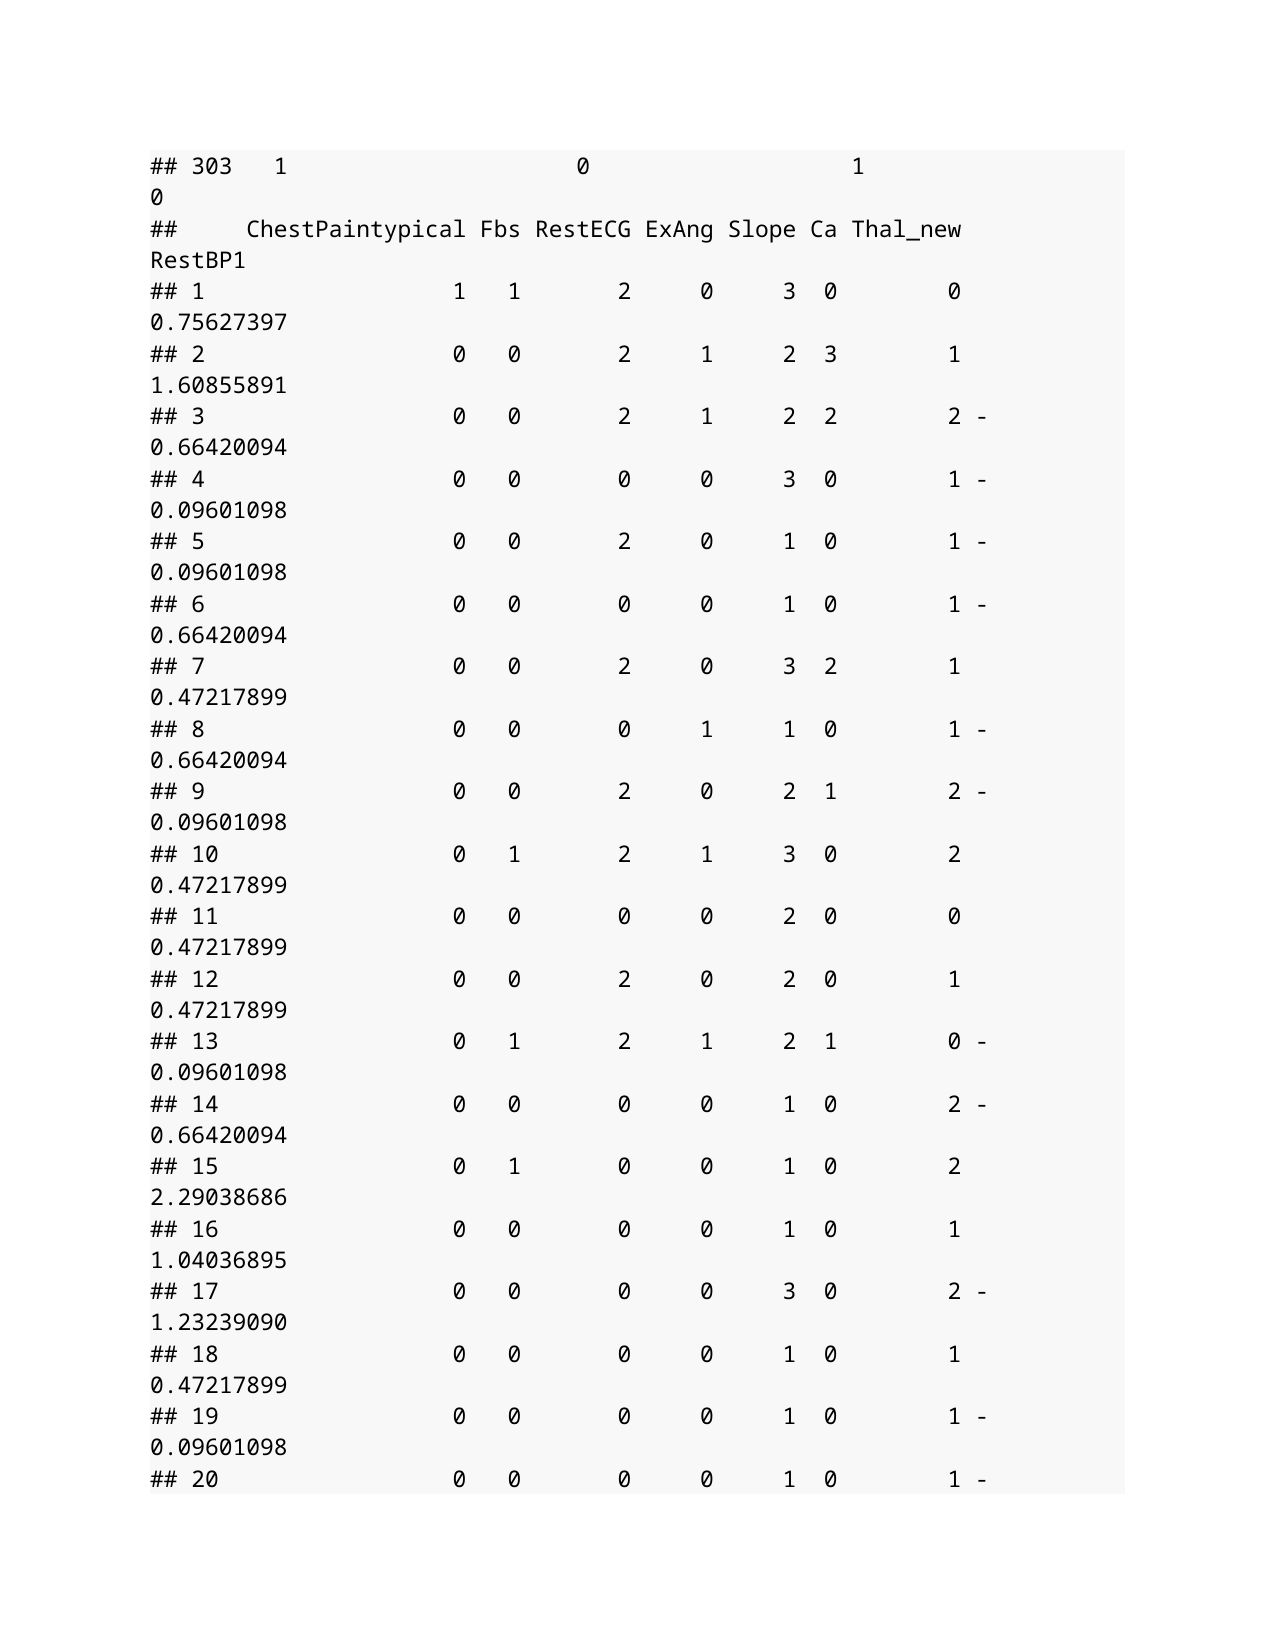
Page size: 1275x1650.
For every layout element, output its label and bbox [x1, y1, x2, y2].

text [150, 150, 1125, 1494]
